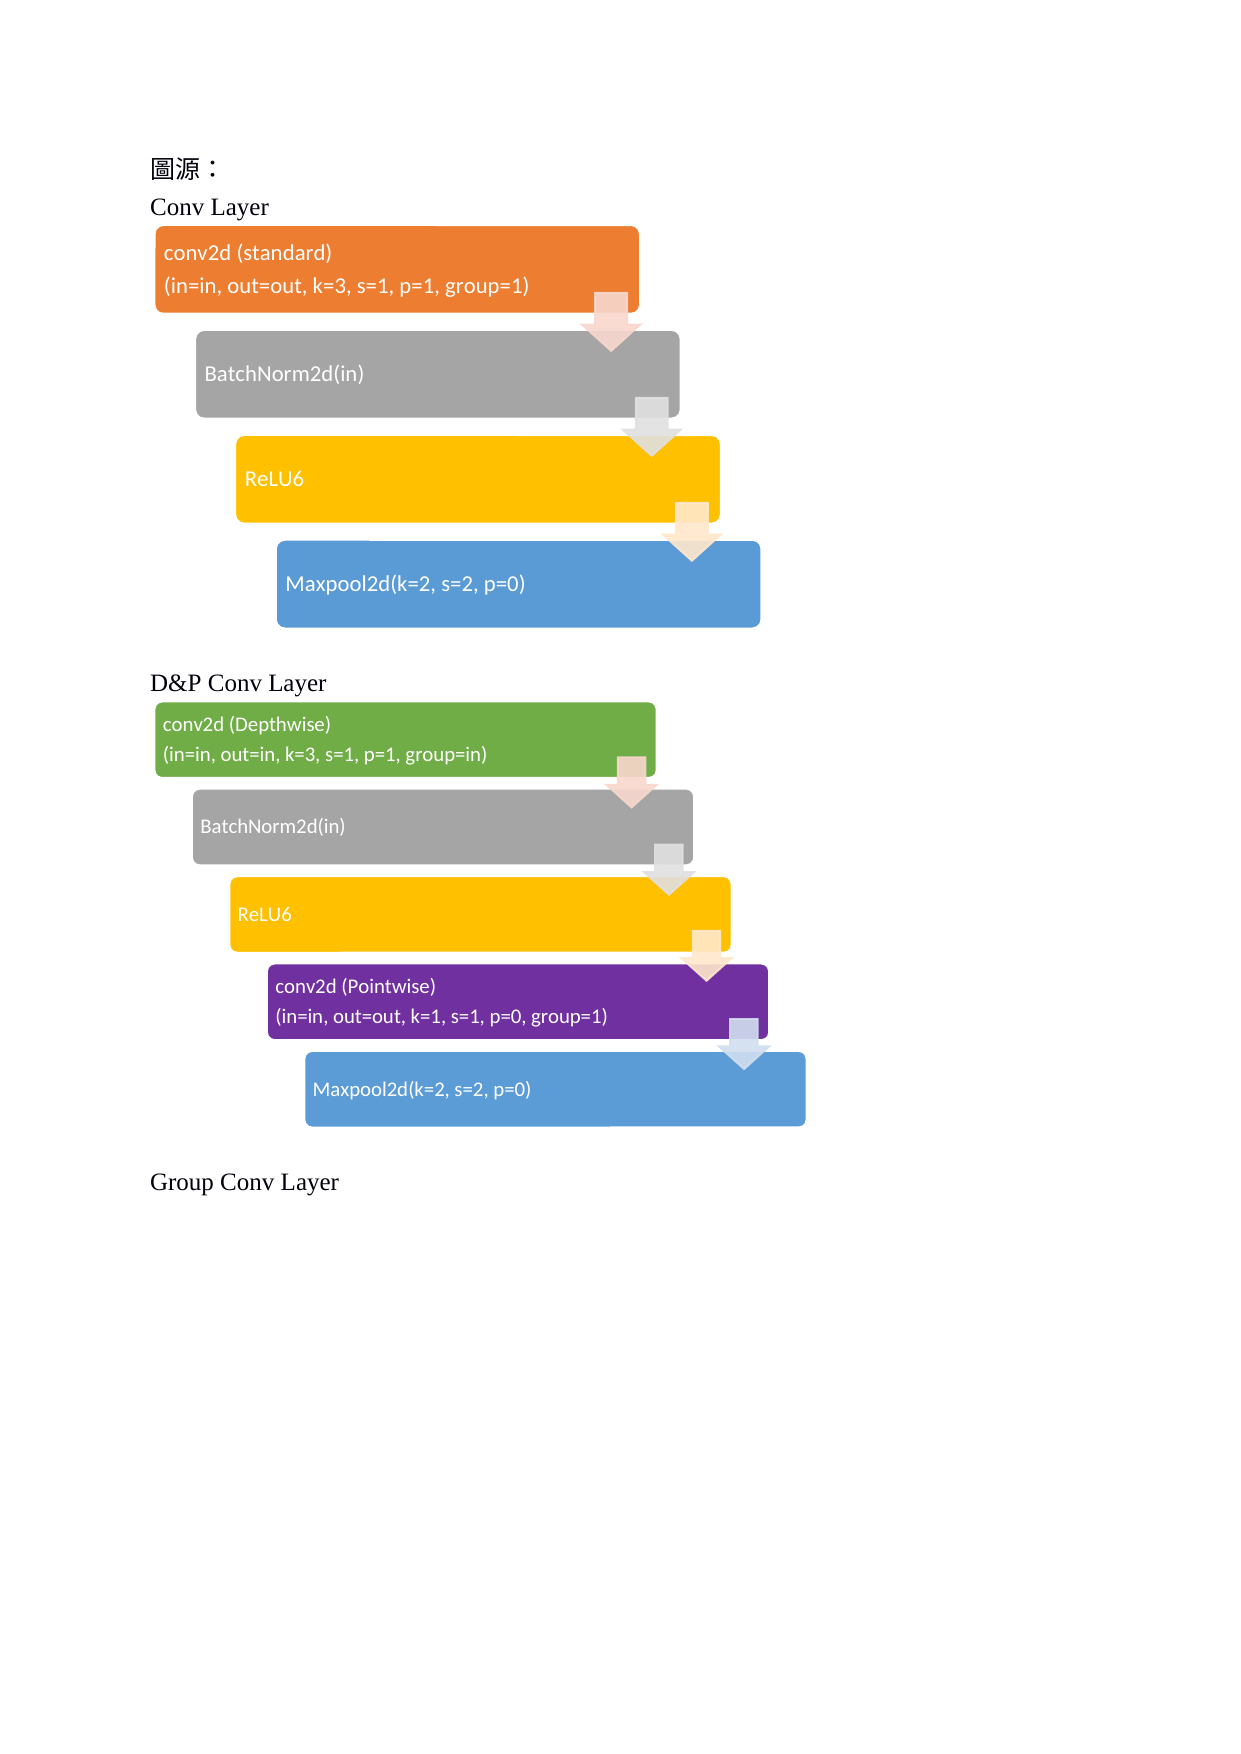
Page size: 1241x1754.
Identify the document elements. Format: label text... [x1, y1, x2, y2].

text Conv Layer [150, 192, 1090, 220]
text 圖源： [150, 150, 1090, 186]
text D&P Conv Layer [150, 668, 1090, 697]
text Group Conv Layer [150, 1167, 1090, 1196]
